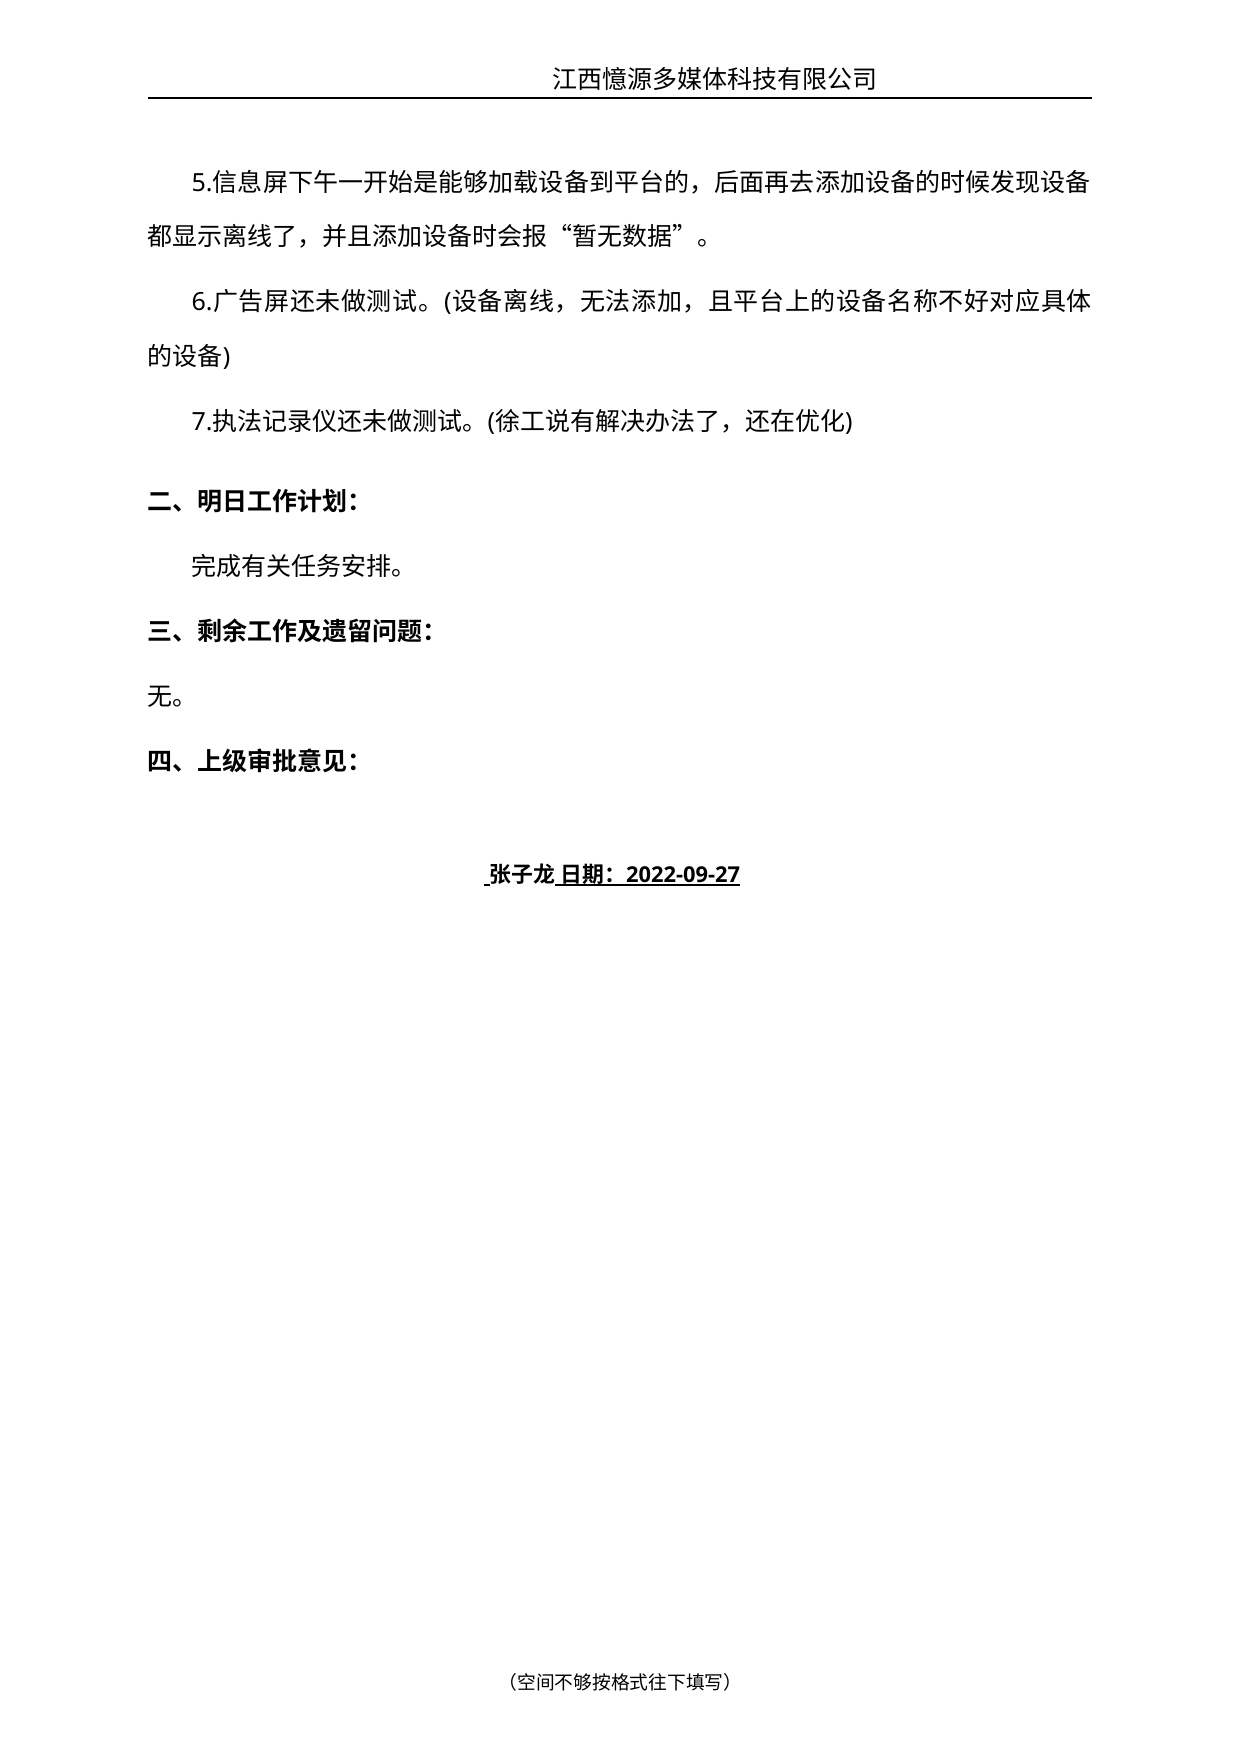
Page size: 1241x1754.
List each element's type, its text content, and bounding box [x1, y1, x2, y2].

list 四、上级审批意见： [148, 727, 1092, 792]
text 张子龙 日期：2022-09-27 [148, 857, 1092, 889]
list 5.信息屏下午一开始是能够加载设备到平台的，后面再去添加设备的时候发现设备都显示离线了，并且添加设备时会报“暂无数据”。 [148, 162, 1092, 253]
list 7.执法记录仪还未做测试。(徐工说有解决办法了，还在优化) [845, 401, 1092, 438]
list 明日工作计划： [148, 467, 1092, 532]
list 三、剩余工作及遗留问题： [148, 597, 1092, 662]
list 无。 [148, 662, 1092, 727]
list 6.广告屏还未做测试。(设备离线，无法添加，且平台上的设备名称不好对应具体的设备) [148, 282, 1092, 372]
list 完成有关任务安排。 [148, 532, 1092, 597]
